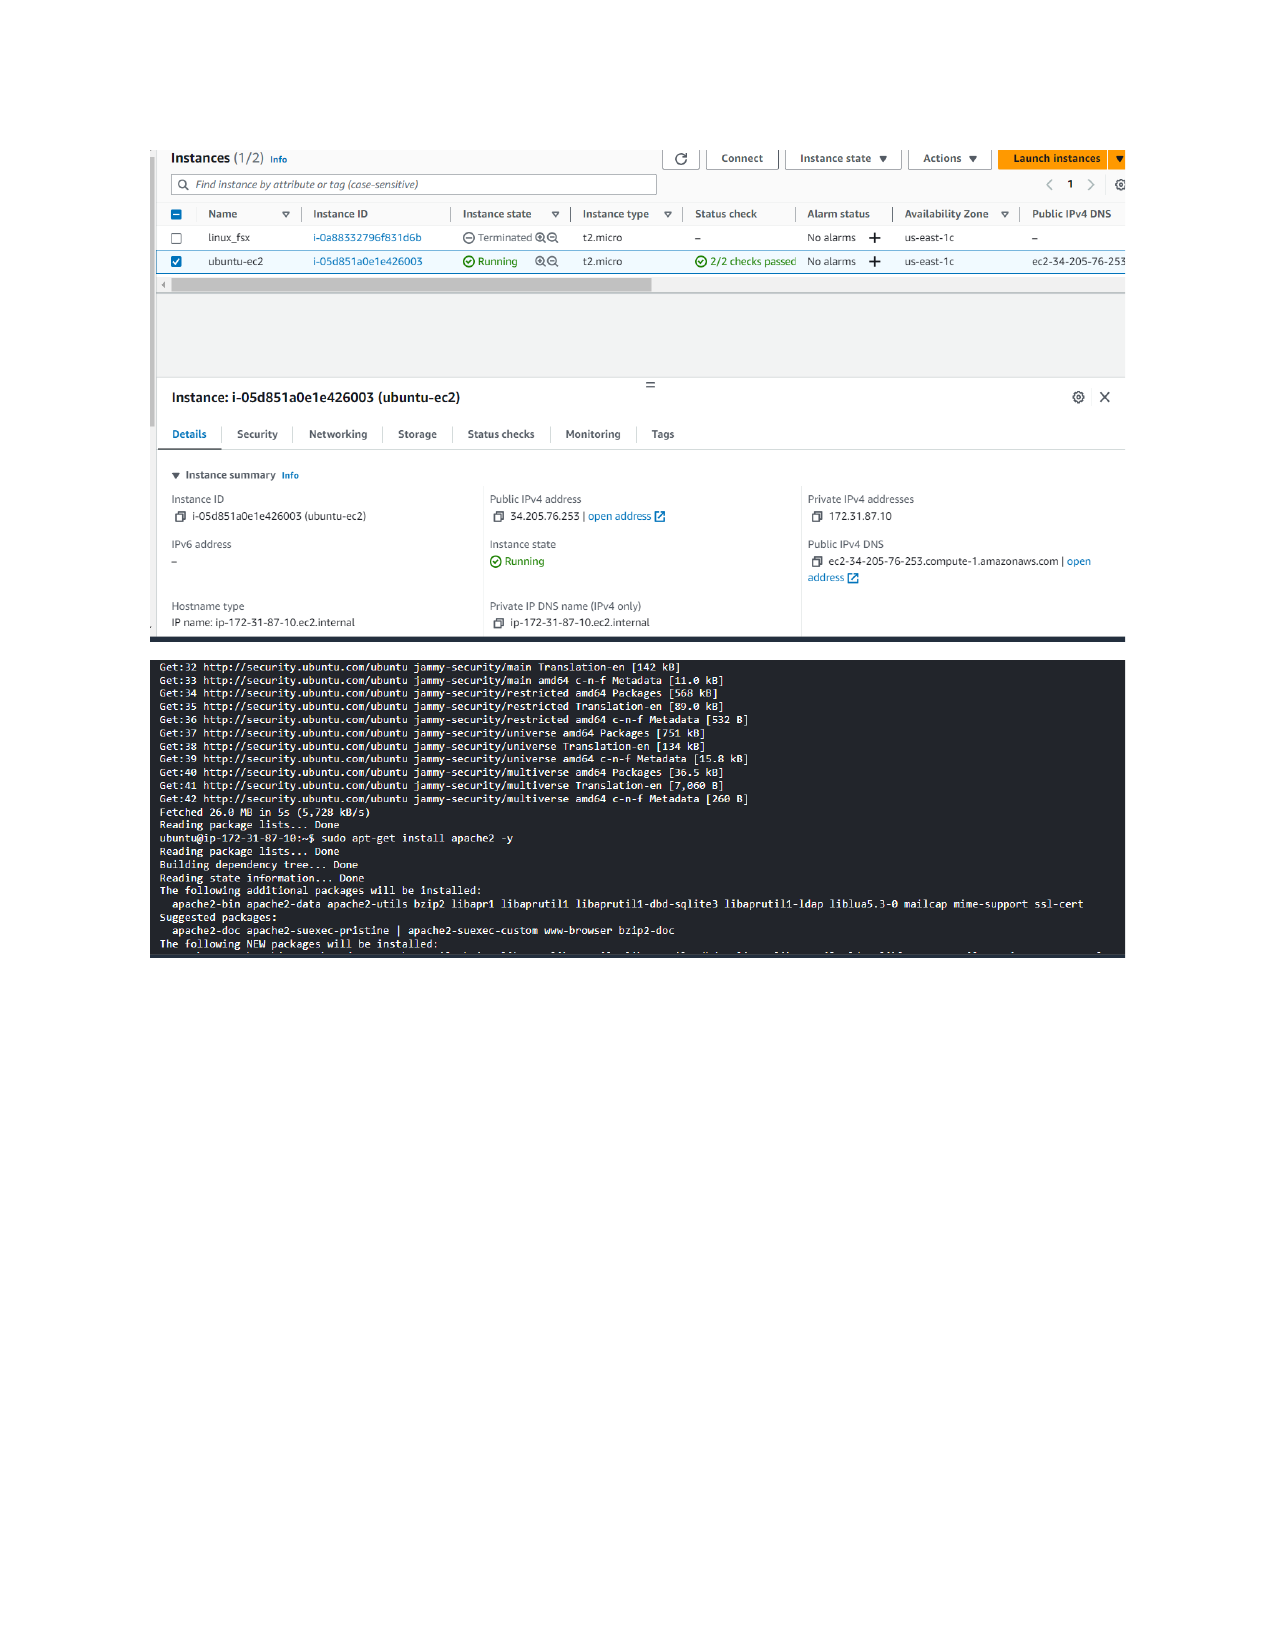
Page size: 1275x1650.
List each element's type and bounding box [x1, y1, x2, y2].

picture [150, 660, 1125, 958]
picture [150, 150, 1125, 642]
